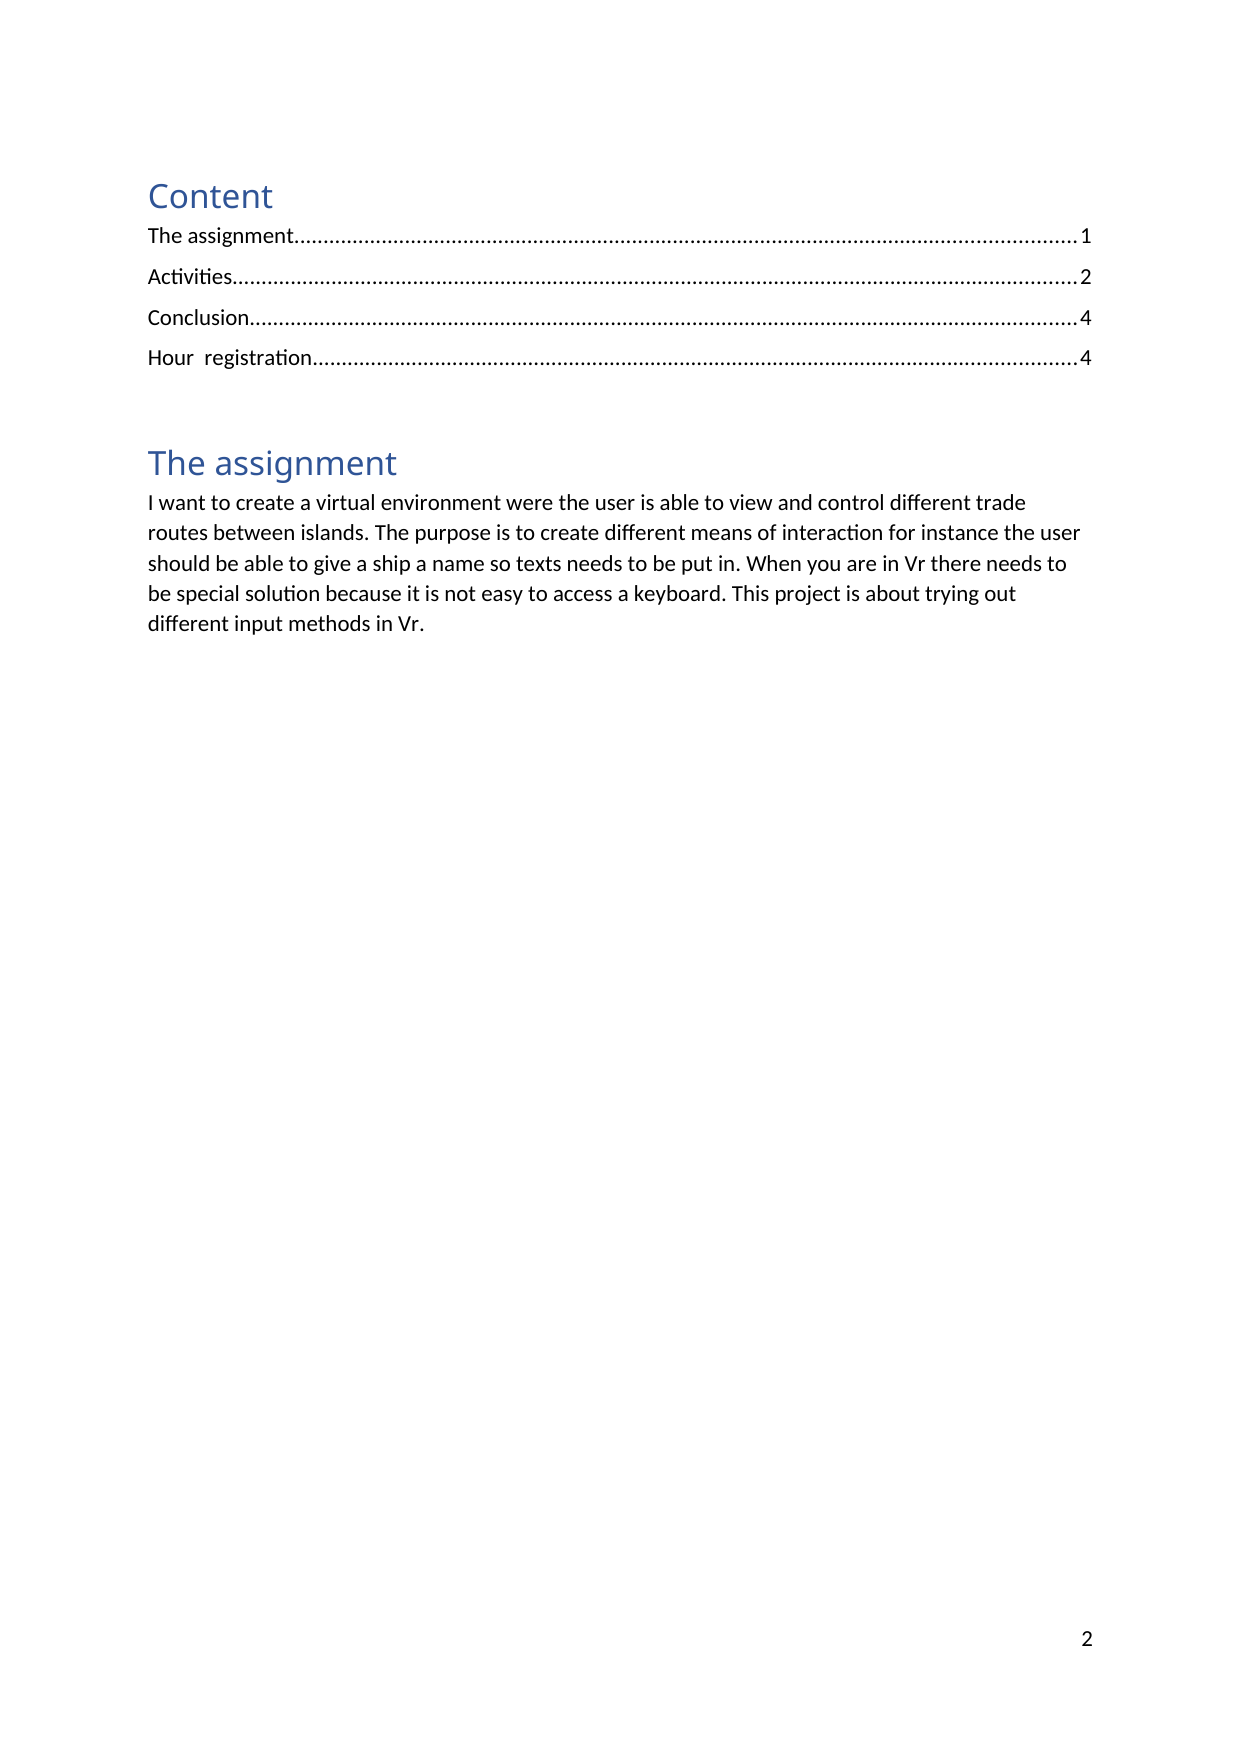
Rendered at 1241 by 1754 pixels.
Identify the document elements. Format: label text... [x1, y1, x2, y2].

subtitle The assignment [148, 439, 1093, 485]
text I want to create a virtual environment were the user is able to view and control different trade routes between islands. The purpose is to create different means of interaction for instance the user should be able to give a ship a name so texts needs to be put in. When you are in Vr there needs to be special solution because it is not easy to access a keyboard. This project is about trying out different input methods in Vr. [148, 488, 1093, 637]
